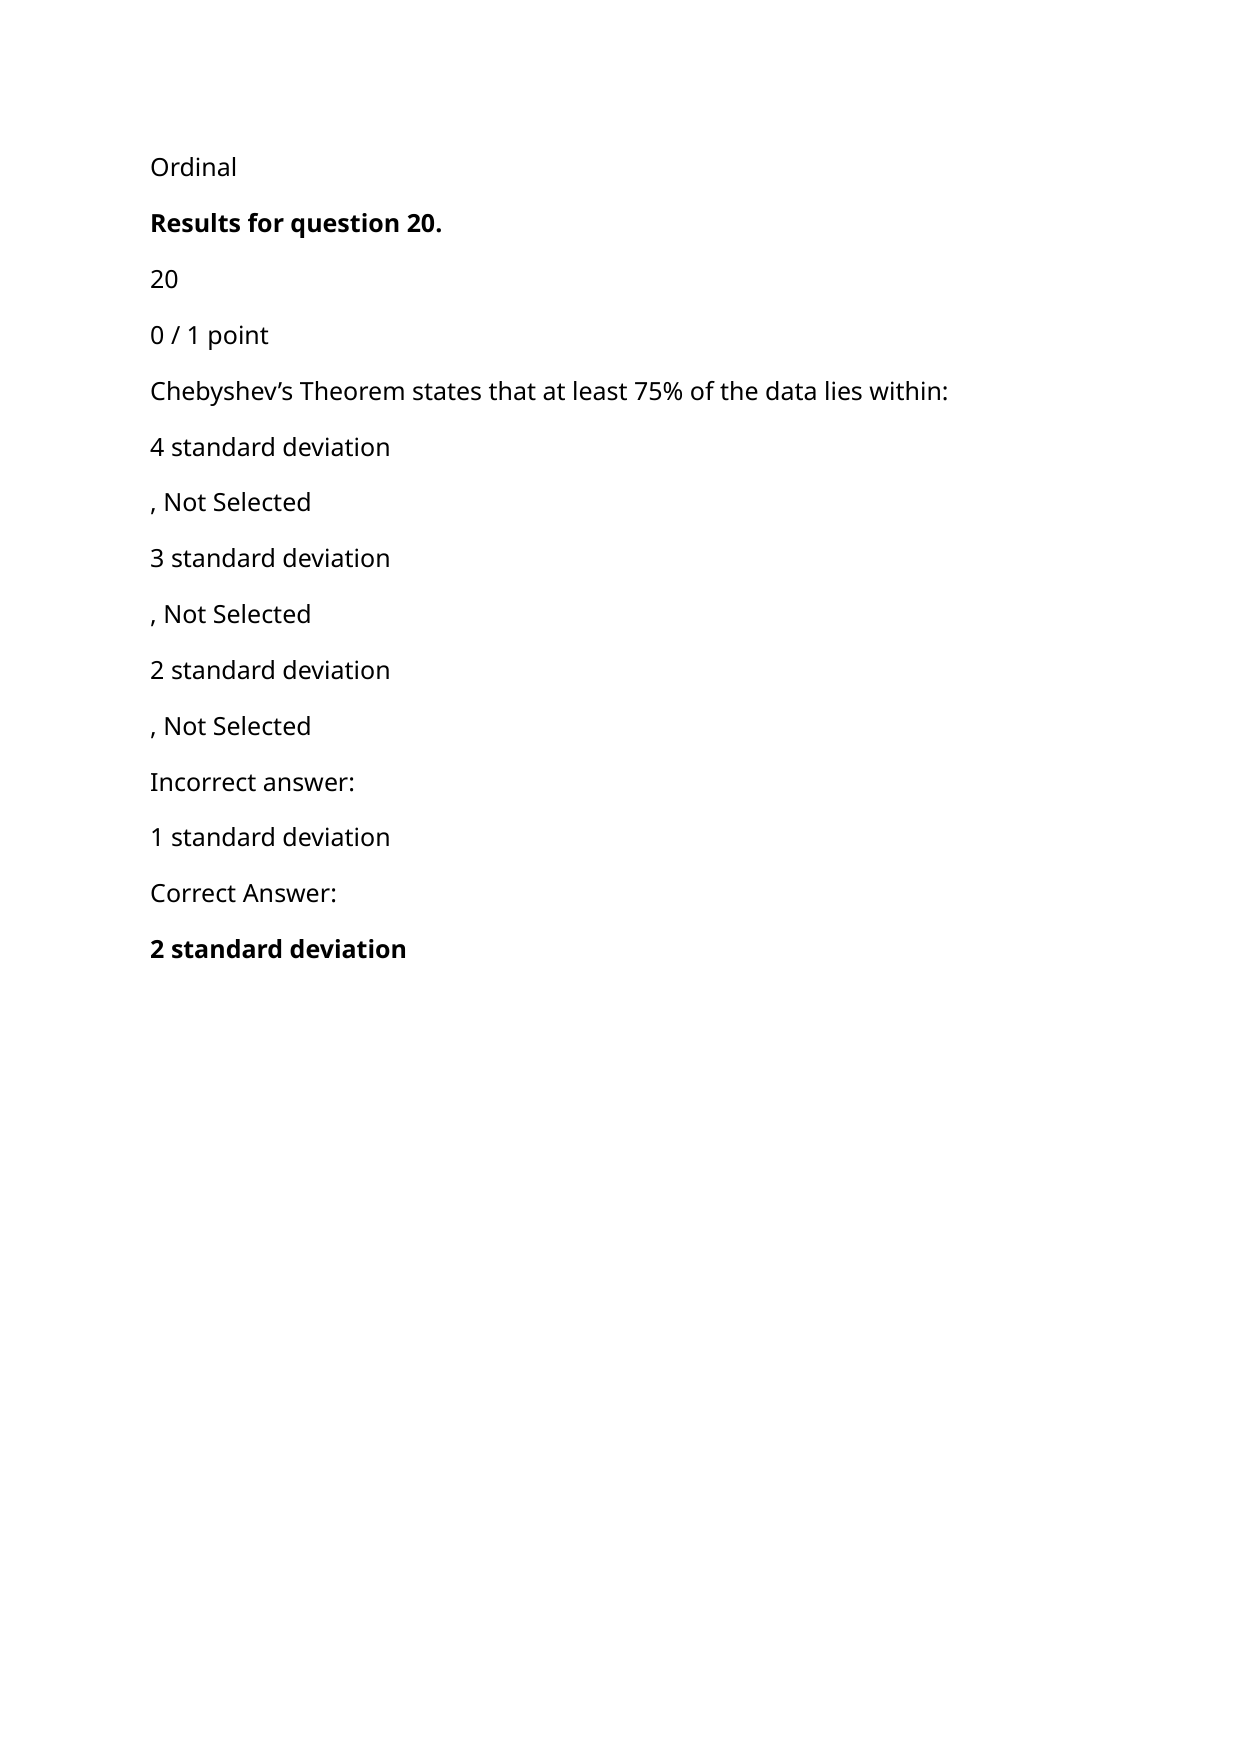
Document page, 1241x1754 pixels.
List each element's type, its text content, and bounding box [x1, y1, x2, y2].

text Correct Answer: [150, 876, 1090, 910]
text 4 standard deviation [150, 429, 1090, 463]
text Chebyshev’s Theorem states that at least 75% of the data lies within: [150, 373, 1090, 407]
text Results for question 20. [150, 206, 1090, 240]
text , Not Selected [150, 485, 1090, 519]
text 1 standard deviation [150, 820, 1090, 854]
text Incorrect answer: [150, 764, 1090, 798]
text 0 / 1 point [150, 317, 1090, 352]
text , Not Selected [150, 597, 1090, 631]
text , Not Selected [150, 708, 1090, 742]
text Ordinal [150, 150, 1090, 184]
text 3 standard deviation [150, 541, 1090, 575]
text 20 [150, 262, 1090, 296]
text 2 standard deviation [150, 932, 1090, 966]
text 2 standard deviation [150, 652, 1090, 687]
